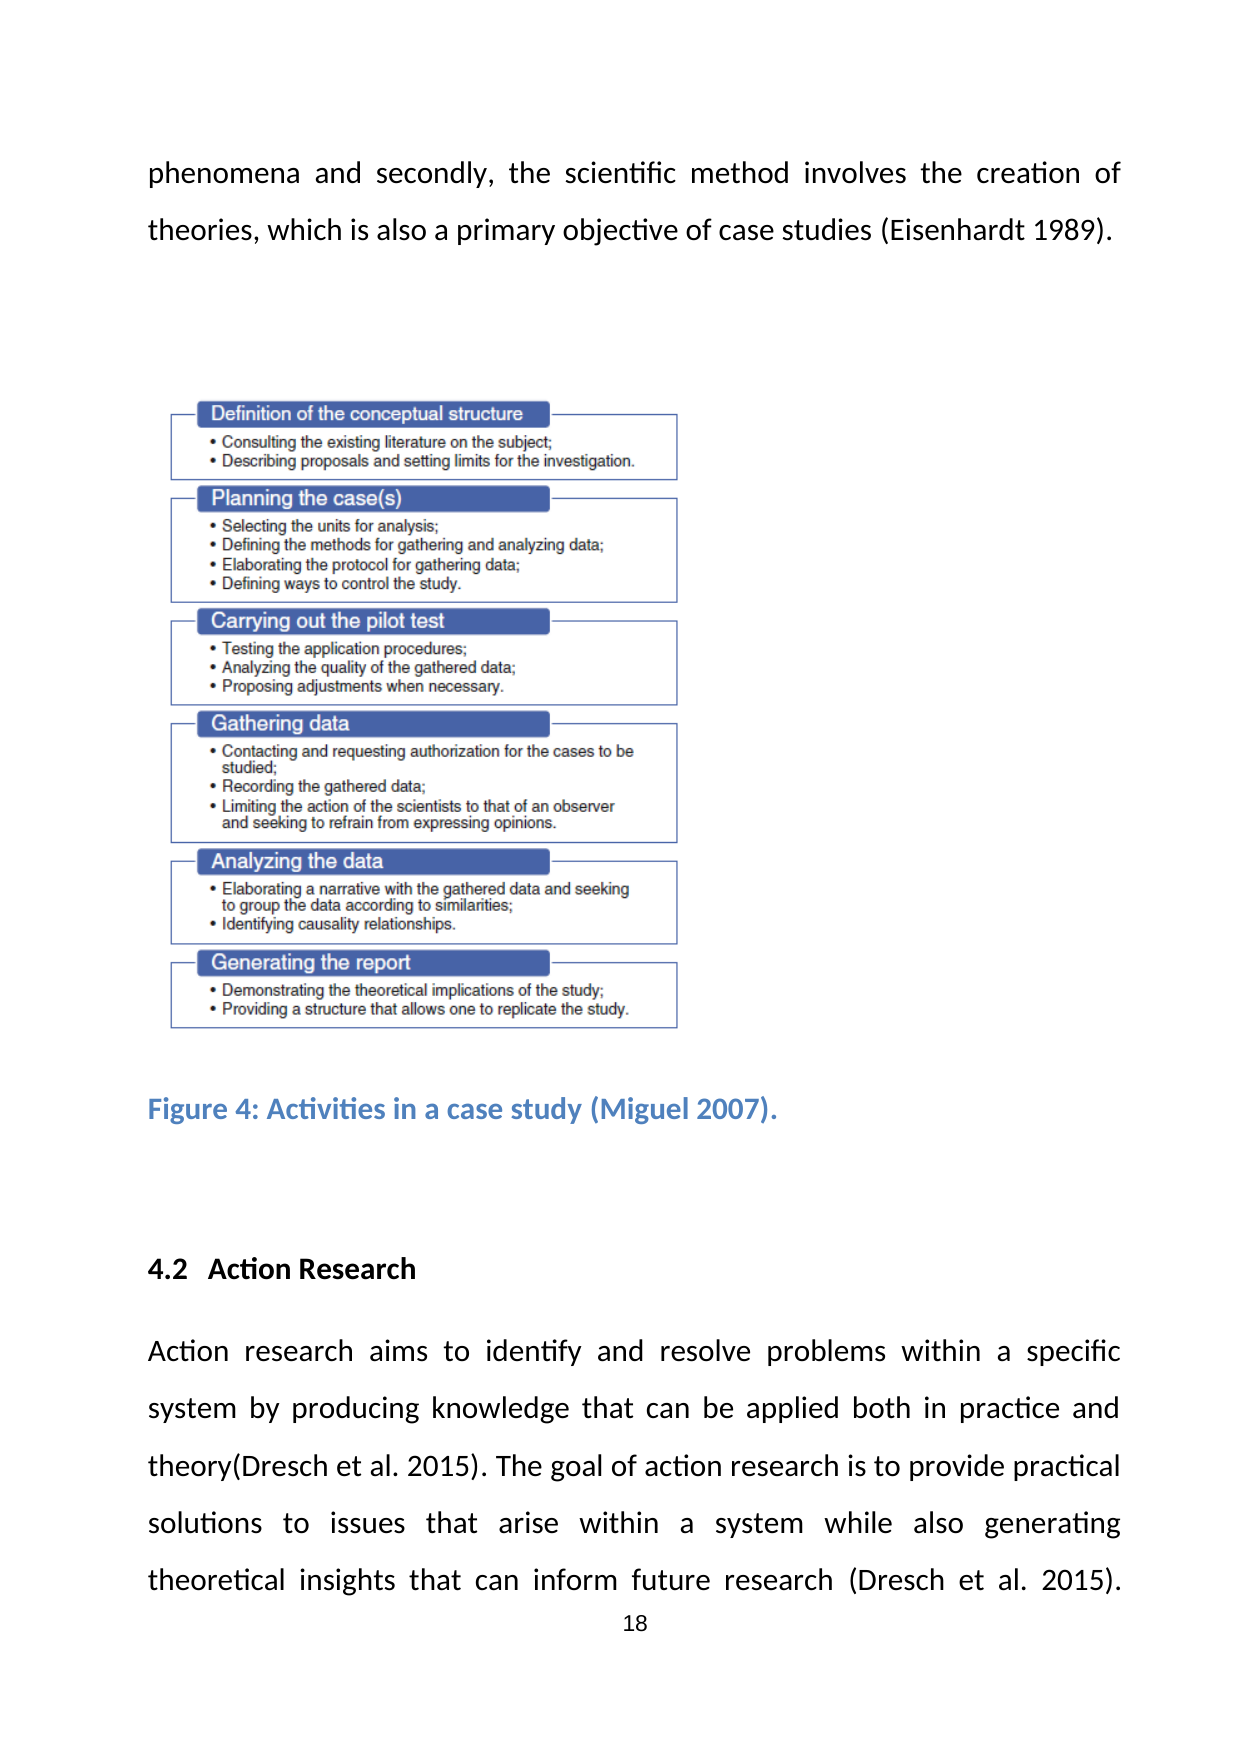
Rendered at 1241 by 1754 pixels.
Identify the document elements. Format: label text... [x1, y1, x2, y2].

subtitle Action Research [148, 1249, 1122, 1287]
text Figure 4: Activities in a case study (Miguel 2007). [148, 1089, 1122, 1127]
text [148, 153, 1122, 248]
picture [147, 374, 719, 1051]
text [148, 1331, 1122, 1598]
